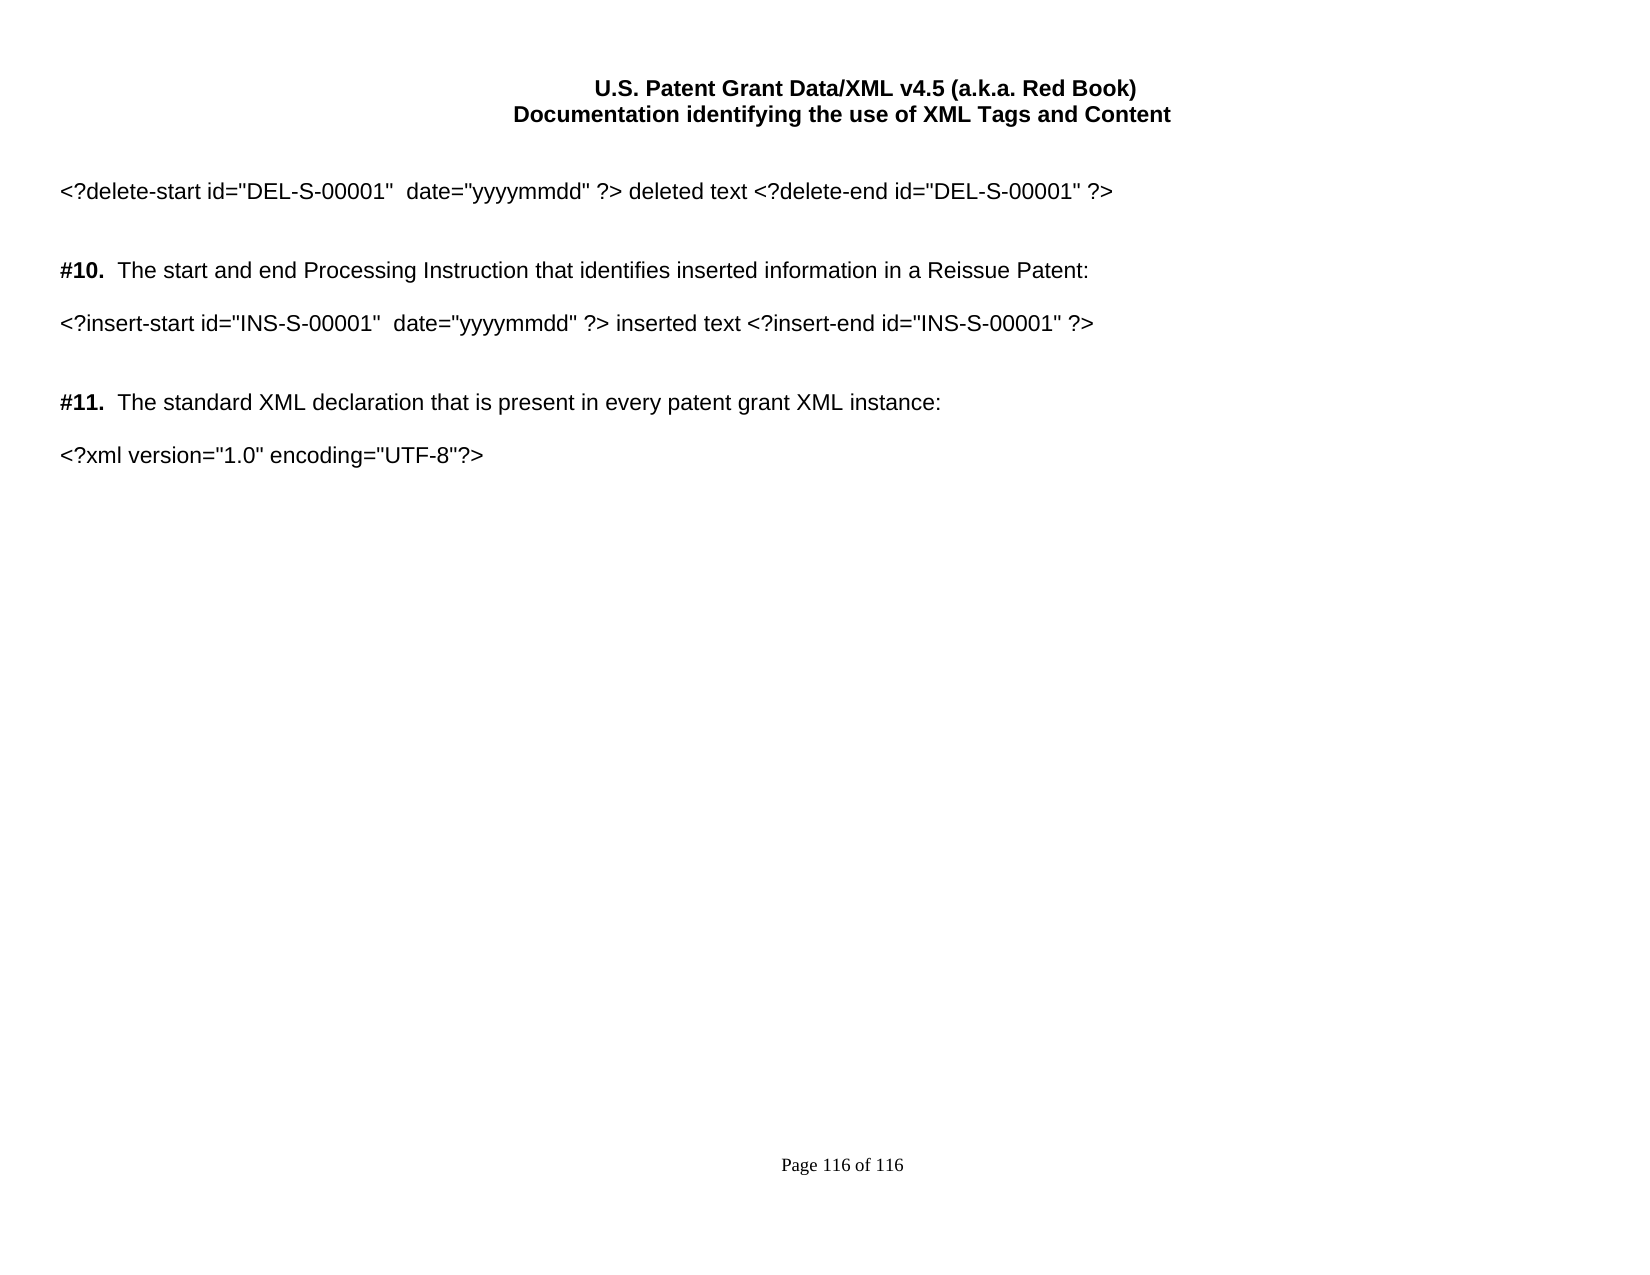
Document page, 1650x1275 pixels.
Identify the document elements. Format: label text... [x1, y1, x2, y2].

text #10. The start and end Processing Instruction that identifies inserted information in a Reissue Patent: [60, 257, 1624, 283]
text <?insert-start id="INS-S-00001" date="yyyymmdd" ?> inserted text <?insert-end id="INS-S-00001" ?> [60, 310, 1624, 336]
text <?delete-start id="DEL-S-00001" date="yyyymmdd" ?> deleted text <?delete-end id="DEL-S-00001" ?> [60, 178, 1624, 204]
text #11. The standard XML declaration that is present in every patent grant XML instance: [60, 389, 1624, 415]
text <?xml version="1.0" encoding="UTF-8"?> [60, 442, 1624, 468]
